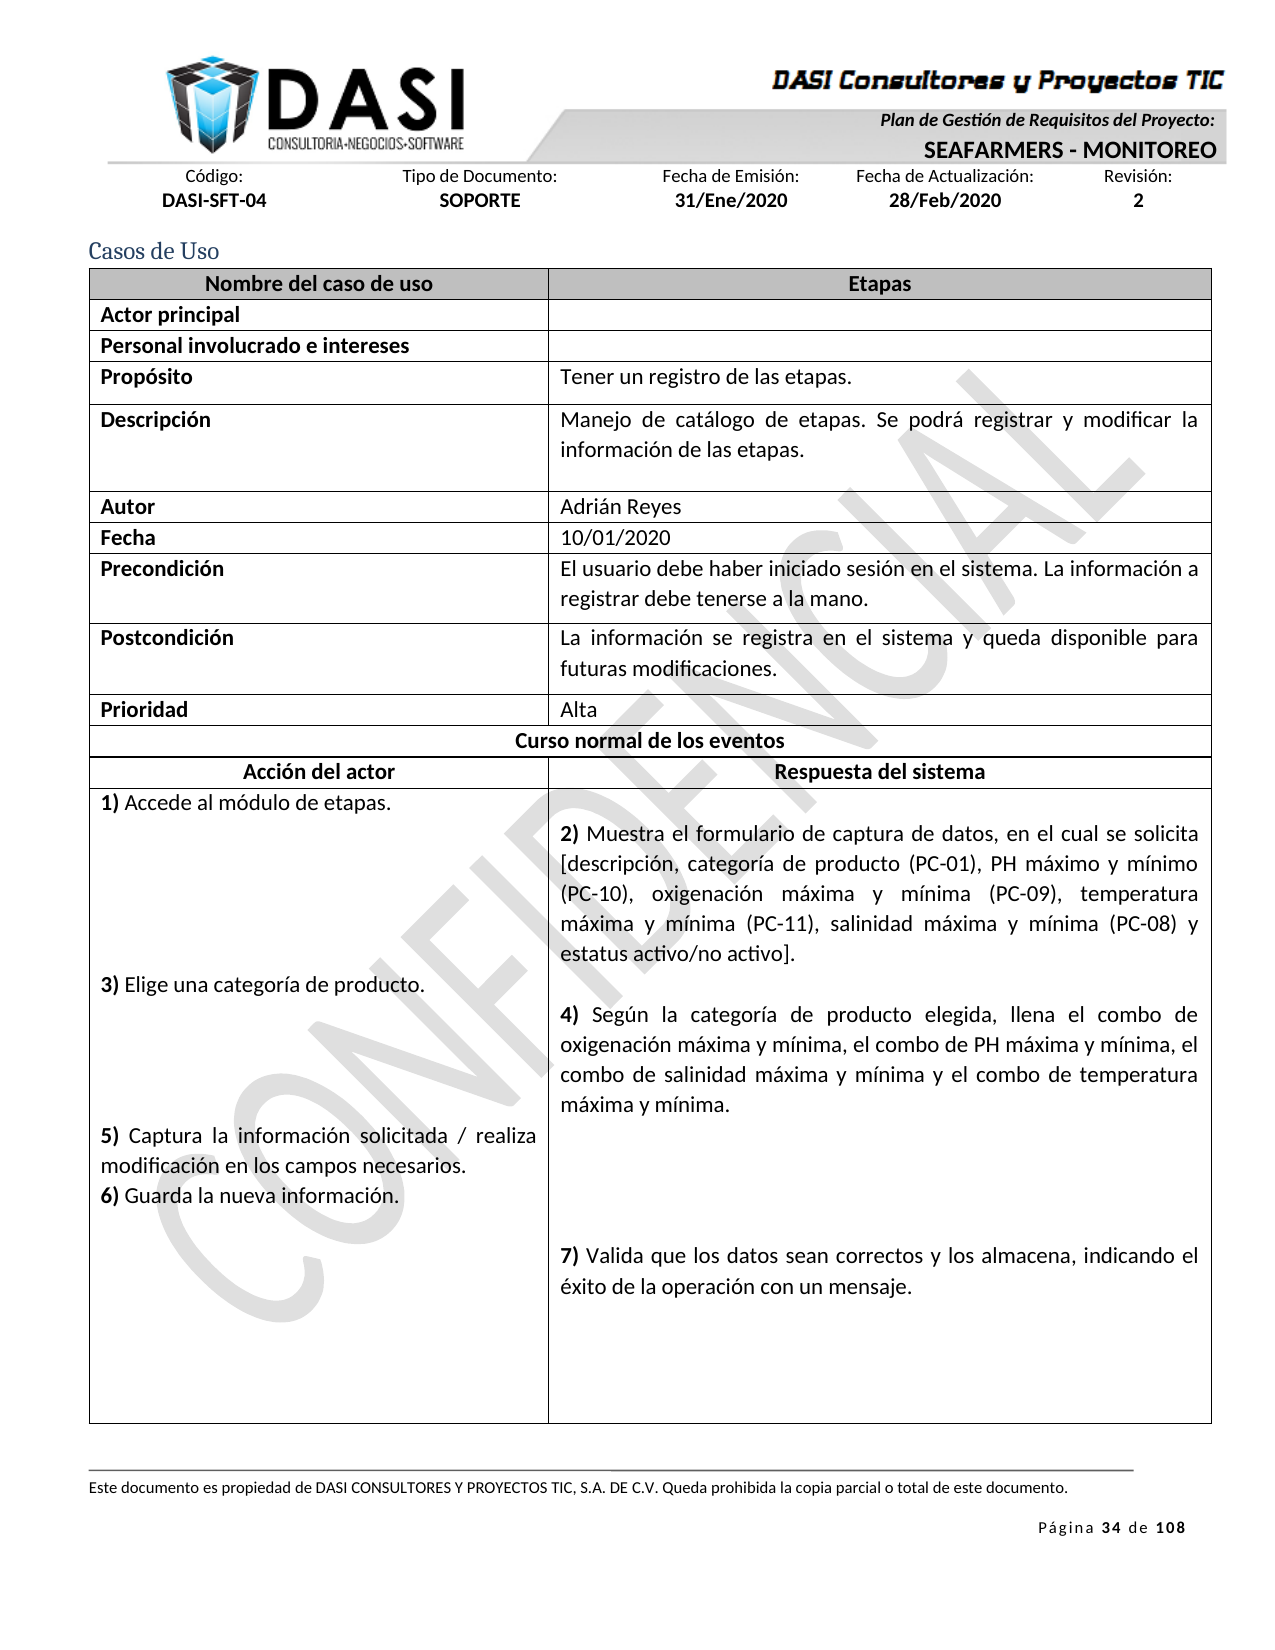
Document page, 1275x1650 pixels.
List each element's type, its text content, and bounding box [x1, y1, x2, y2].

table_header Etapas [549, 269, 1211, 299]
table_cell Descripción [90, 405, 548, 491]
table_cell Curso normal de los eventos [90, 726, 1211, 756]
table_cell Respuesta del sistema [549, 758, 1211, 787]
table_cell Acción del actor [90, 758, 548, 787]
picture [107, 41, 1250, 183]
table_cell El usuario debe haber iniciado sesión en el sistema. La información a registrar debe tenerse a la mano. [549, 554, 1211, 622]
table_cell Propósito [90, 362, 548, 404]
subtitle Casos de Uso [89, 237, 1186, 266]
table_cell Adrián Reyes [549, 492, 1211, 522]
table_cell Tener un registro de las etapas. [549, 362, 1211, 404]
table_cell 10/01/2020 [549, 523, 1211, 553]
table_cell Prioridad [90, 695, 548, 725]
table_cell Precondición [90, 554, 548, 622]
table_cell Personal involucrado e intereses [90, 331, 548, 361]
table_cell Autor [90, 492, 548, 522]
table_cell Actor principal [90, 300, 548, 330]
table_cell Alta [549, 695, 1211, 725]
table_cell La información se registra en el sistema y queda disponible para futuras modificaciones. [549, 624, 1211, 694]
table_cell [549, 331, 1211, 361]
table_cell Postcondición [90, 624, 548, 694]
table_cell Fecha [90, 523, 548, 553]
table_header Nombre del caso de uso [90, 269, 548, 299]
table_cell Manejo de catálogo de etapas. Se podrá registrar y modificar la información de las etapas. [549, 405, 1211, 491]
table_cell [549, 300, 1211, 330]
